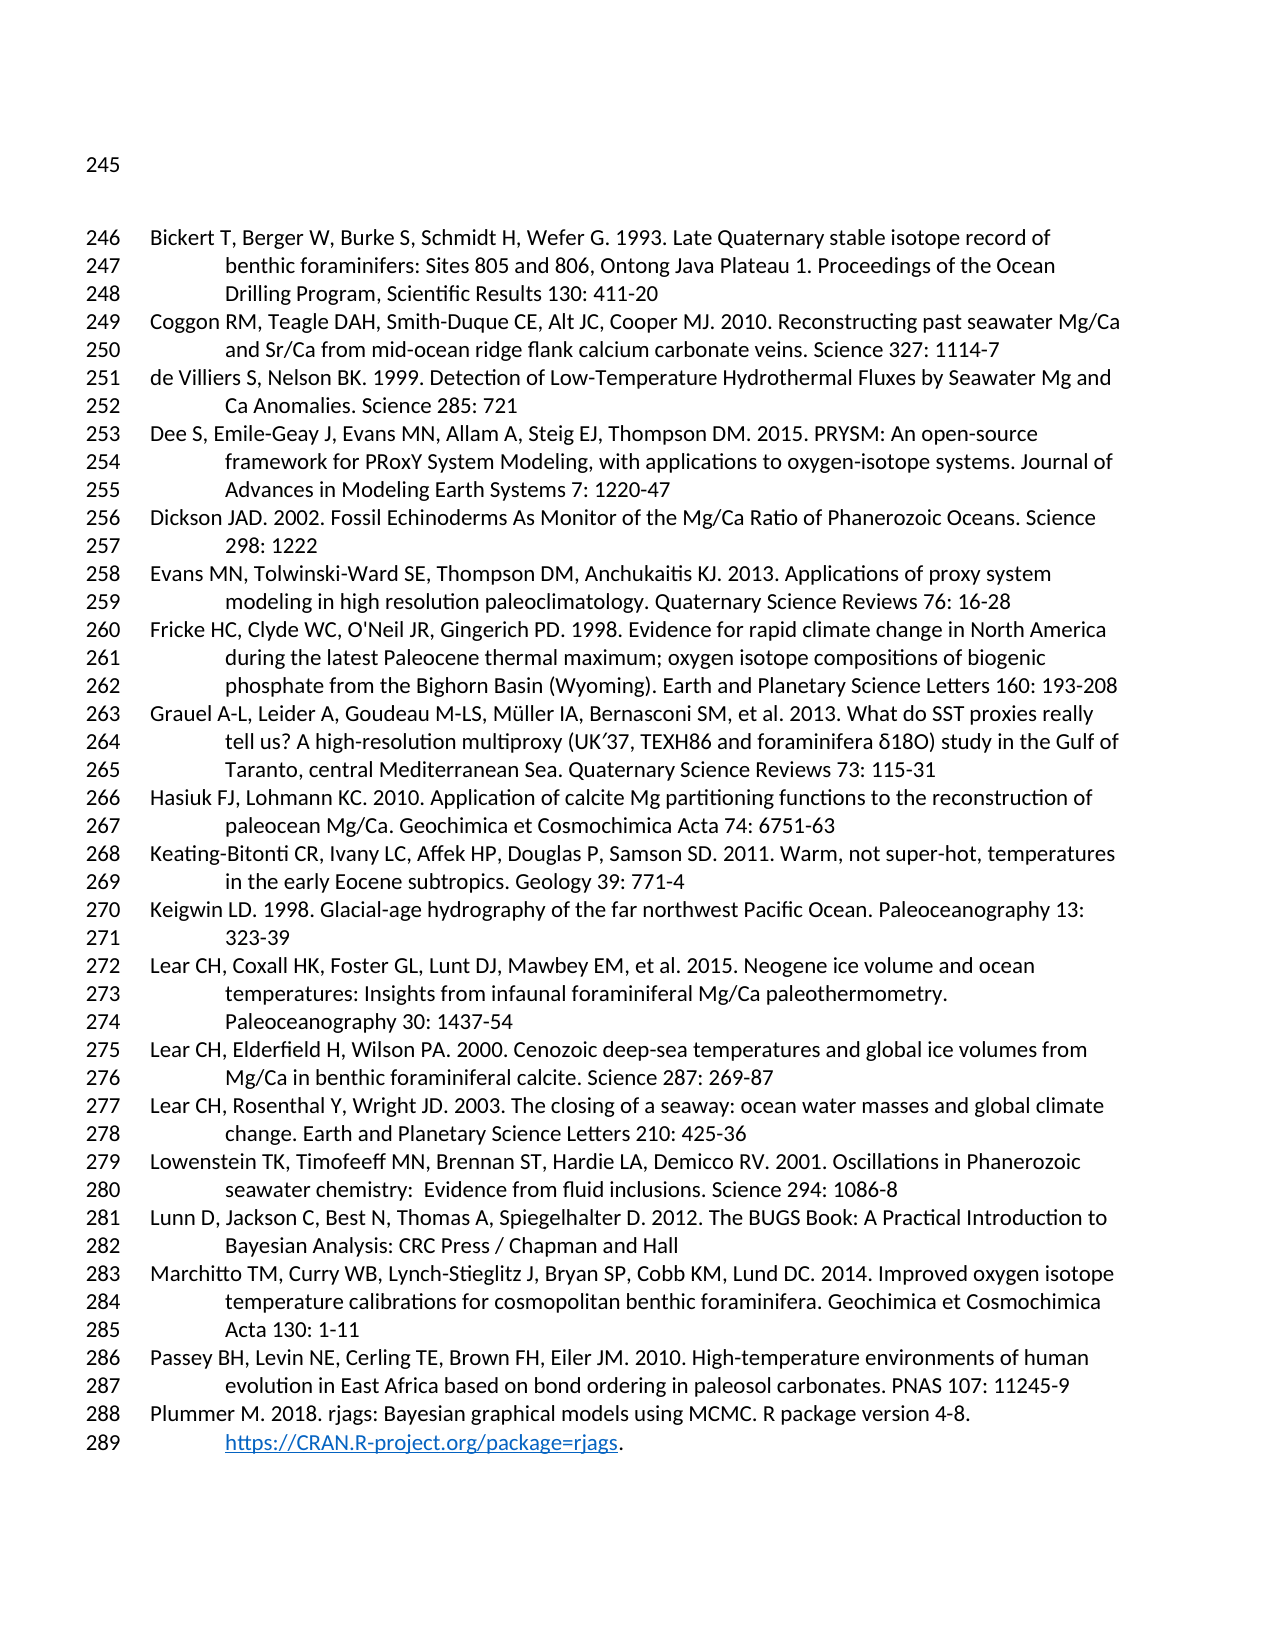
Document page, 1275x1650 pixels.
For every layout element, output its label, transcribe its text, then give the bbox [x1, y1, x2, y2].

text Lear CH, Rosenthal Y, Wright JD. 2003. The closing of a seaway: ocean water masses and global climate change. Earth and Planetary Science Letters 210: 425-36 [150, 1091, 1125, 1147]
text Marchitto TM, Curry WB, Lynch-Stieglitz J, Bryan SP, Cobb KM, Lund DC. 2014. Improved oxygen isotope temperature calibrations for cosmopolitan benthic foraminifera. Geochimica et Cosmochimica Acta 130: 1-11 [150, 1259, 1125, 1343]
text Plummer M. 2018. rjags: Bayesian graphical models using MCMC. R package version 4-8. https://CRAN.R-project.org/package=rjags. [150, 1399, 1125, 1456]
text Fricke HC, Clyde WC, O'Neil JR, Gingerich PD. 1998. Evidence for rapid climate change in North America during the latest Paleocene thermal maximum; oxygen isotope compositions of biogenic phosphate from the Bighorn Basin (Wyoming). Earth and Planetary Science Letters 160: 193-208 [150, 615, 1125, 699]
text Evans MN, Tolwinski-Ward SE, Thompson DM, Anchukaitis KJ. 2013. Applications of proxy system modeling in high resolution paleoclimatology. Quaternary Science Reviews 76: 16-28 [150, 559, 1125, 615]
text Dee S, Emile-Geay J, Evans MN, Allam A, Steig EJ, Thompson DM. 2015. PRYSM: An open-source framework for PRoxY System Modeling, with applications to oxygen-isotope systems. Journal of Advances in Modeling Earth Systems 7: 1220-47 [150, 419, 1125, 503]
text Bickert T, Berger W, Burke S, Schmidt H, Wefer G. 1993. Late Quaternary stable isotope record of benthic foraminifers: Sites 805 and 806, Ontong Java Plateau 1. Proceedings of the Ocean Drilling Program, Scientific Results 130: 411-20 [150, 223, 1125, 307]
text Hasiuk FJ, Lohmann KC. 2010. Application of calcite Mg partitioning functions to the reconstruction of paleocean Mg/Ca. Geochimica et Cosmochimica Acta 74: 6751-63 [150, 783, 1125, 839]
text Passey BH, Levin NE, Cerling TE, Brown FH, Eiler JM. 2010. High-temperature environments of human evolution in East Africa based on bond ordering in paleosol carbonates. PNAS 107: 11245-9 [150, 1343, 1125, 1399]
text Lunn D, Jackson C, Best N, Thomas A, Spiegelhalter D. 2012. The BUGS Book: A Practical Introduction to Bayesian Analysis: CRC Press / Chapman and Hall [150, 1203, 1125, 1259]
text Lear CH, Coxall HK, Foster GL, Lunt DJ, Mawbey EM, et al. 2015. Neogene ice volume and ocean temperatures: Insights from infaunal foraminiferal Mg/Ca paleothermometry. Paleoceanography 30: 1437-54 [150, 951, 1125, 1035]
text Dickson JAD. 2002. Fossil Echinoderms As Monitor of the Mg/Ca Ratio of Phanerozoic Oceans. Science 298: 1222 [150, 503, 1125, 559]
text Grauel A-L, Leider A, Goudeau M-LS, Müller IA, Bernasconi SM, et al. 2013. What do SST proxies really tell us? A high-resolution multiproxy (UK′37, TEXH86 and foraminifera δ18O) study in the Gulf of Taranto, central Mediterranean Sea. Quaternary Science Reviews 73: 115-31 [150, 699, 1125, 783]
text Lear CH, Elderfield H, Wilson PA. 2000. Cenozoic deep-sea temperatures and global ice volumes from Mg/Ca in benthic foraminiferal calcite. Science 287: 269-87 [150, 1035, 1125, 1091]
text Coggon RM, Teagle DAH, Smith-Duque CE, Alt JC, Cooper MJ. 2010. Reconstructing past seawater Mg/Ca and Sr/Ca from mid-ocean ridge flank calcium carbonate veins. Science 327: 1114-7 [150, 307, 1125, 363]
text de Villiers S, Nelson BK. 1999. Detection of Low-Temperature Hydrothermal Fluxes by Seawater Mg and Ca Anomalies. Science 285: 721 [150, 363, 1125, 419]
text Keigwin LD. 1998. Glacial-age hydrography of the far northwest Pacific Ocean. Paleoceanography 13: 323-39 [150, 895, 1125, 951]
text Lowenstein TK, Timofeeff MN, Brennan ST, Hardie LA, Demicco RV. 2001. Oscillations in Phanerozoic seawater chemistry: Evidence from fluid inclusions. Science 294: 1086-8 [150, 1147, 1125, 1203]
text Keating-Bitonti CR, Ivany LC, Affek HP, Douglas P, Samson SD. 2011. Warm, not super-hot, temperatures in the early Eocene subtropics. Geology 39: 771-4 [150, 839, 1125, 895]
